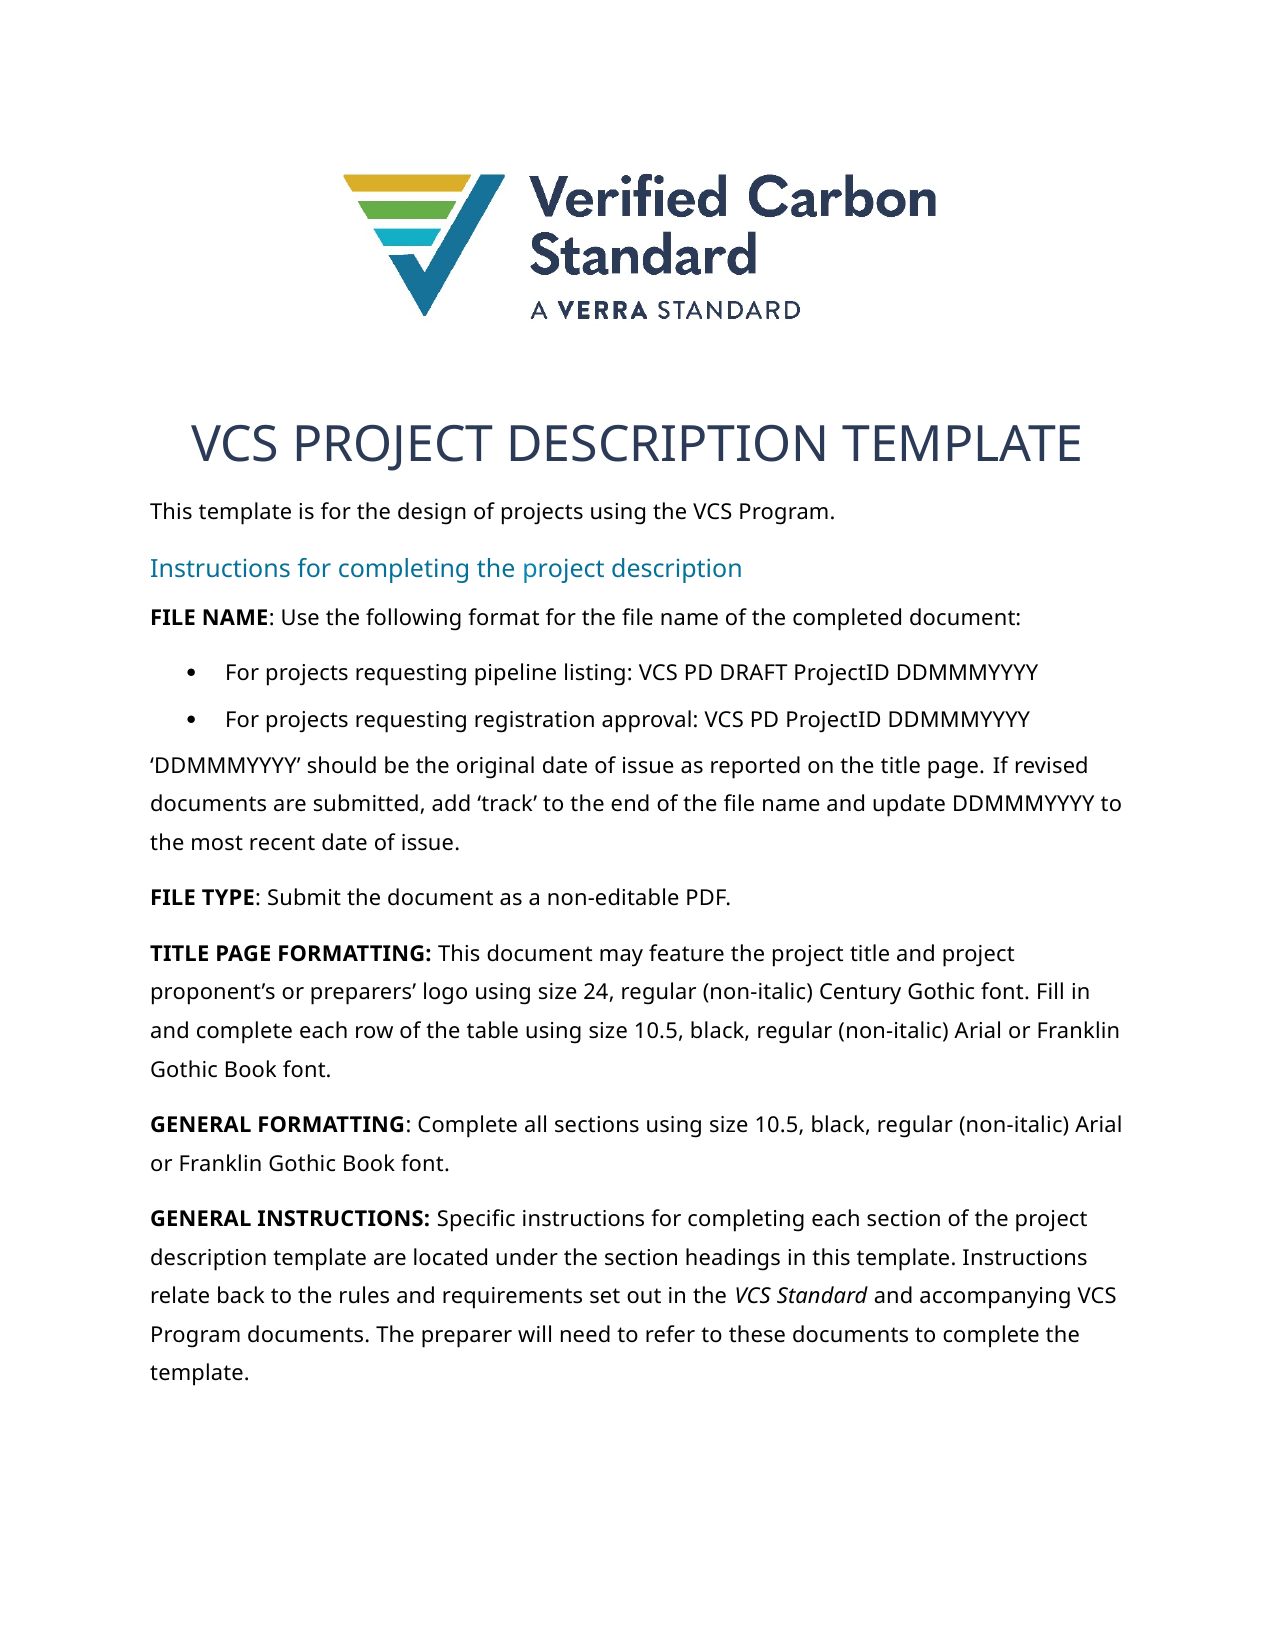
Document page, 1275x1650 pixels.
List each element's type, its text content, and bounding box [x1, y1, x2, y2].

text GENERAL FORMATTING: Complete all sections using size 10.5, black, regular (non-italic) Arial or Franklin Gothic Book font. [150, 1109, 1125, 1177]
list For projects requesting registration approval: VCS PD ProjectID DDMMMYYYY [187, 703, 1125, 733]
text This template is for the design of projects using the VCS Program. [150, 496, 1125, 526]
list For projects requesting pipeline listing: VCS PD DRAFT ProjectID DDMMMYYYY [187, 657, 1125, 687]
text TITLE PAGE FORMATTING: This document may feature the project title and project proponent’s or preparers’ logo using size 24, regular (non-italic) Century Gothic font. Fill in and complete each row of the table using size 10.5, black, regular (non-italic) Arial or Franklin Gothic Book font. [150, 938, 1125, 1083]
text ‘DDMMMYYYY’ should be the original date of issue as reported on the title page. If revised documents are submitted, add ‘track’ to the end of the file name and update DDMMMYYYY to the most recent date of issue. [150, 750, 1125, 857]
text FILE TYPE: Submit the document as a non-editable PDF. [150, 882, 1125, 912]
text Instructions for completing the project description [150, 551, 1125, 585]
title VCS Project Description Template [150, 408, 1125, 476]
text FILE NAME: Use the following format for the file name of the completed document: [150, 602, 1125, 632]
picture [320, 140, 955, 352]
text GENERAL INSTRUCTIONS: Specific instructions for completing each section of the project description template are located under the section headings in this template. Instructions relate back to the rules and requirements set out in the VCS Standard and accompanying VCS Program documents. The preparer will need to refer to these documents to complete the template. [150, 1203, 1125, 1387]
